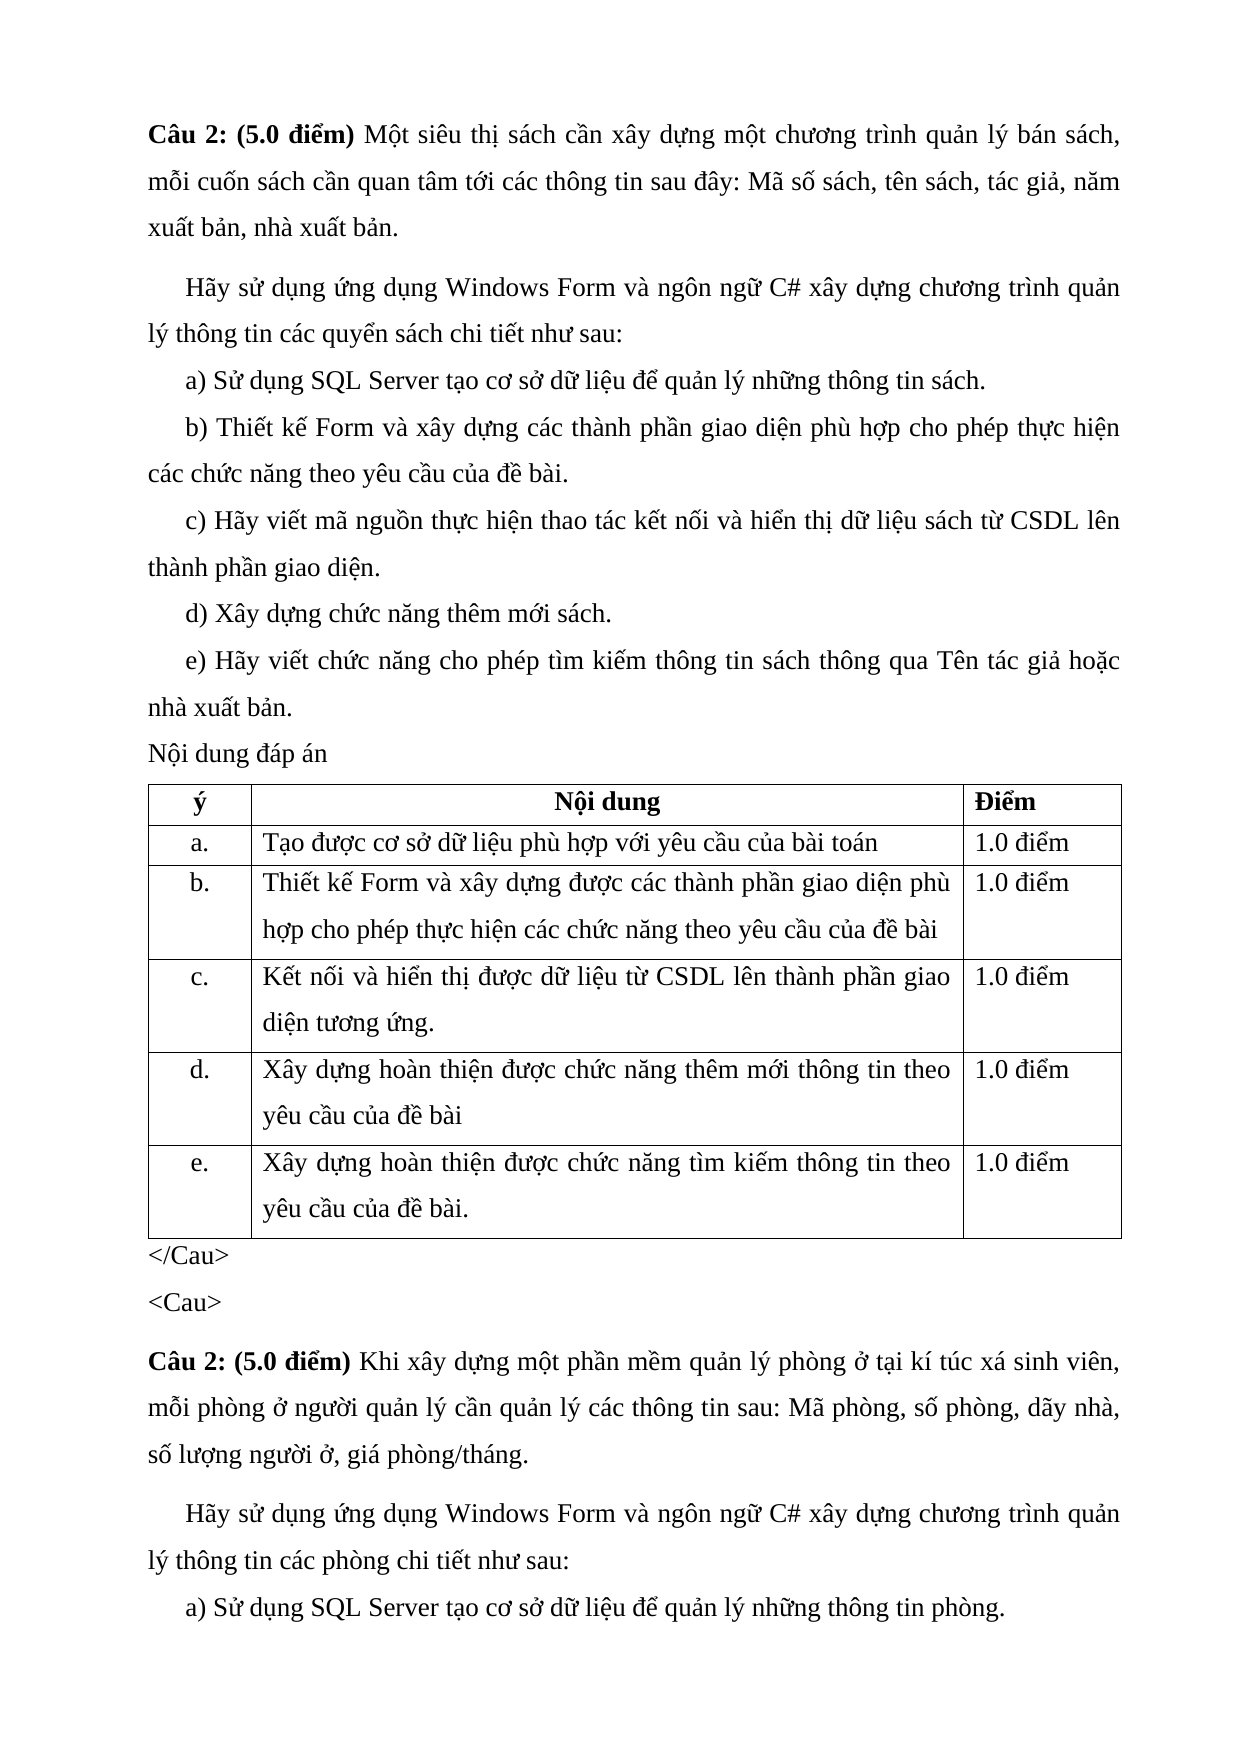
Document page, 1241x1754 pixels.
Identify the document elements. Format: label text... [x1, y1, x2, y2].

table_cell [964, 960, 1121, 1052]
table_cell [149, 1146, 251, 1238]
text </Cau> [148, 1239, 1122, 1270]
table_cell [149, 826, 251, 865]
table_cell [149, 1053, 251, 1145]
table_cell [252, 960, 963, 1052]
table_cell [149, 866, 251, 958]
text a) Sử dụng SQL Server tạo cơ sở dữ liệu để quản lý những thông tin phòng. [148, 1591, 1122, 1622]
text a) Sử dụng SQL Server tạo cơ sở dữ liệu để quản lý những thông tin sách. [148, 364, 1122, 395]
text c) Hãy viết mã nguồn thực hiện thao tác kết nối và hiển thị dữ liệu sách từ CSDL lên thành phần giao diện. [148, 504, 1122, 582]
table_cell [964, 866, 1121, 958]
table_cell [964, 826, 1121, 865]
text Câu 2: (5.0 điểm) Một siêu thị sách cần xây dựng một chương trình quản lý bán sách, mỗi cuốn sách cần quan tâm tới các thông tin sau đây: Mã số sách, tên sách, tác giả, năm xuất bản, nhà xuất bản. [148, 118, 1122, 243]
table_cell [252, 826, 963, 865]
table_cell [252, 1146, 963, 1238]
text <Cau> [148, 1286, 1122, 1317]
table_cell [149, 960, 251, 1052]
text Hãy sử dụng ứng dụng Windows Form và ngôn ngữ C# xây dựng chương trình quản lý thông tin các quyển sách chi tiết như sau: [148, 271, 1122, 348]
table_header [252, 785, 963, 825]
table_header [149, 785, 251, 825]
text b) Thiết kế Form và xây dựng các thành phần giao diện phù hợp cho phép thực hiện các chức năng theo yêu cầu của đề bài. [148, 411, 1122, 488]
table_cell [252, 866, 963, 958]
text e) Hãy viết chức năng cho phép tìm kiếm thông tin sách thông qua Tên tác giả hoặc nhà xuất bản. [148, 644, 1122, 722]
text d) Xây dựng chức năng thêm mới sách. [148, 597, 1122, 628]
text Nội dung đáp án [148, 737, 1122, 768]
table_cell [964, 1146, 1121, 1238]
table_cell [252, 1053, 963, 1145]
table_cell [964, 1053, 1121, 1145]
text Hãy sử dụng ứng dụng Windows Form và ngôn ngữ C# xây dựng chương trình quản lý thông tin các phòng chi tiết như sau: [148, 1497, 1122, 1575]
text Câu 2: (5.0 điểm) Khi xây dựng một phần mềm quản lý phòng ở tại kí túc xá sinh viên, mỗi phòng ở người quản lý cần quản lý các thông tin sau: Mã phòng, số phòng, dãy nhà, số lượng người ở, giá phòng/tháng. [148, 1345, 1122, 1469]
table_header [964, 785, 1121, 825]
